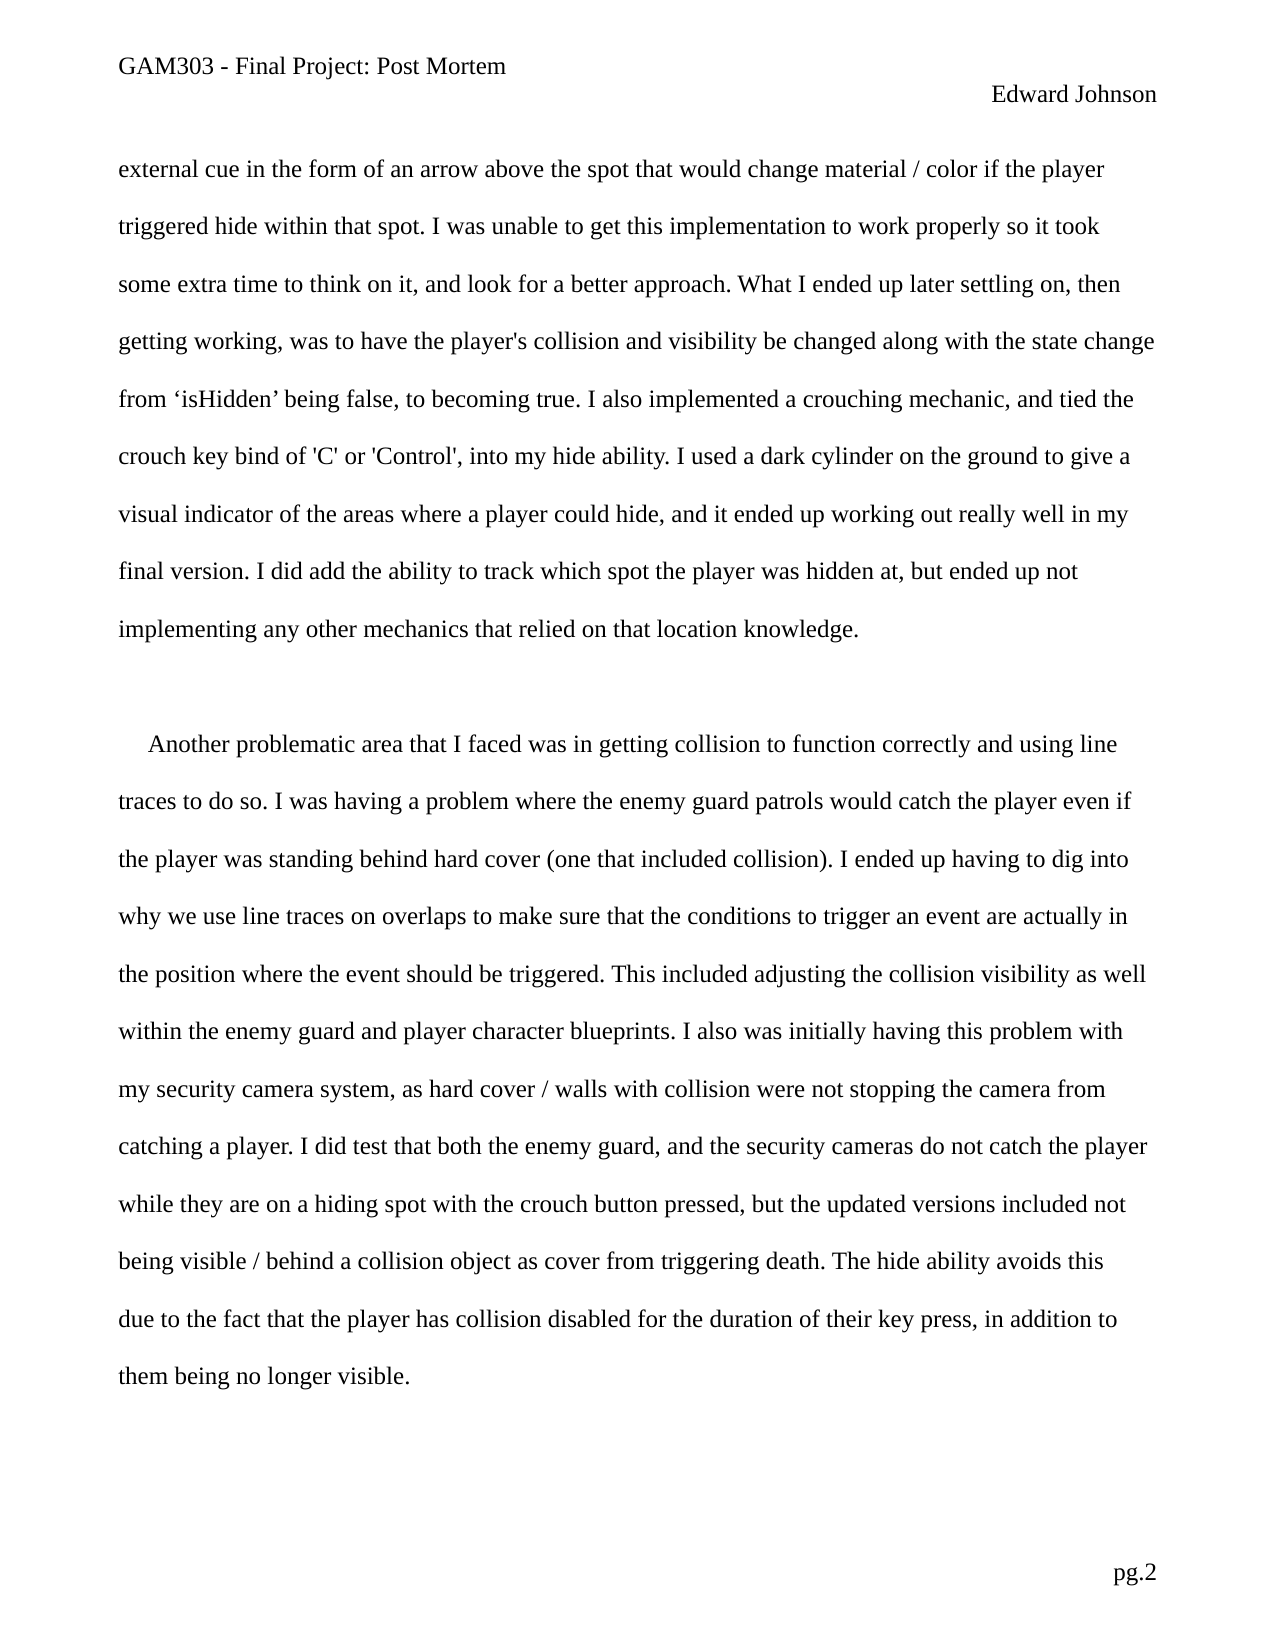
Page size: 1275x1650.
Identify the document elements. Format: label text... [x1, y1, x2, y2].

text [118, 154, 1157, 642]
text Another problematic area that I faced was in getting collision to function correctly and using line traces to do so. I was having a problem where the enemy guard patrols would catch the player even if the player was standing behind hard cover (one that included collision). I ended up having to dig into why we use line traces on overlaps to make sure that the conditions to trigger an event are actually in the position where the event should be triggered. This included adjusting the collision visibility as well within the enemy guard and player character blueprints. I also was initially having this problem with my security camera system, as hard cover / walls with collision were not stopping the camera from catching a player. I did test that both the enemy guard, and the security cameras do not catch the player while they are on a hiding spot with the crouch button pressed, but the updated versions included not being visible / behind a collision object as cover from triggering death. The hide ability avoids this due to the fact that the player has collision disabled for the duration of their key press, in addition to them being no longer visible. [118, 729, 1157, 1390]
